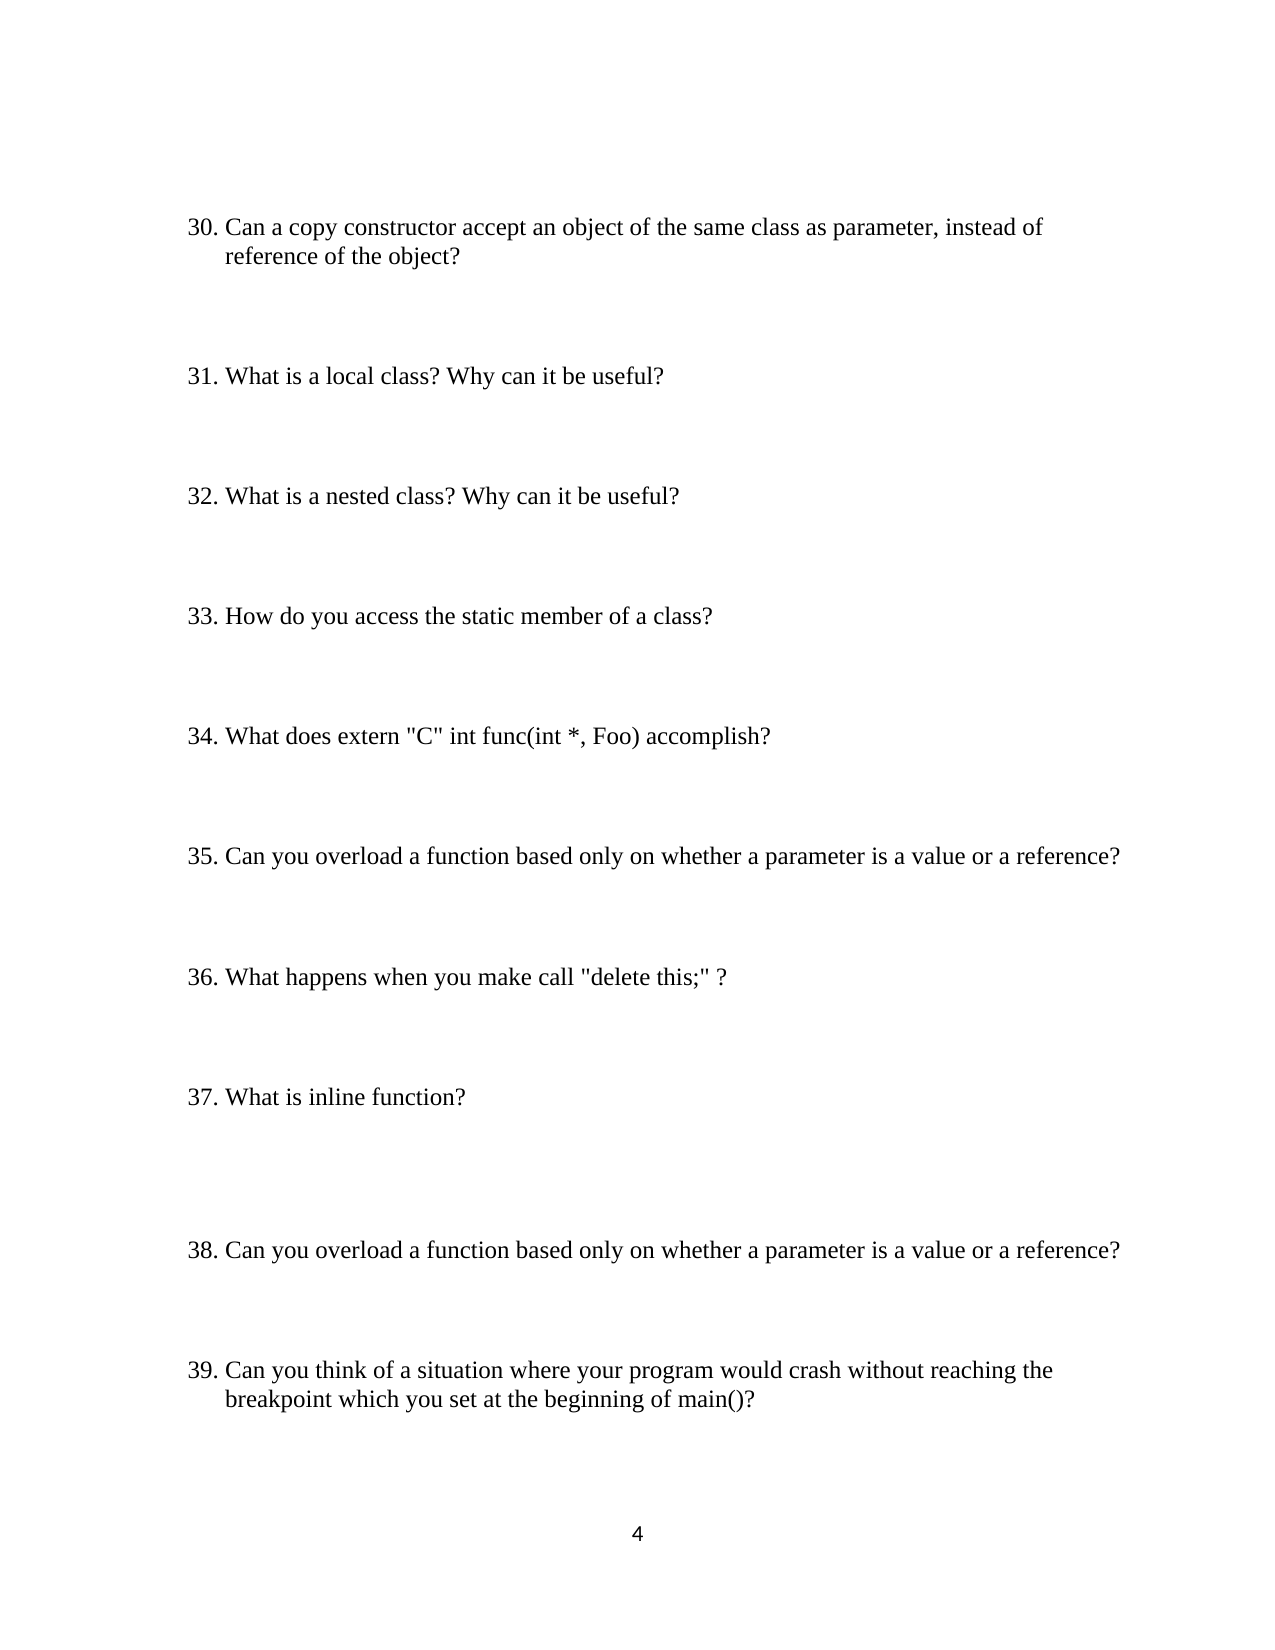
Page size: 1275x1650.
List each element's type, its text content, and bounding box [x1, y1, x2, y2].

list Can you overload a function based only on whether a parameter is a value or a reference? [187, 1235, 1125, 1263]
list Can a copy constructor accept an object of the same class as parameter, instead of reference of the object? [187, 212, 1125, 270]
list What is inline function? [187, 1082, 1125, 1110]
list What does extern "C" int func(int *, Foo) accomplish? [187, 721, 1125, 750]
list Can you think of a situation where your program would crash without reaching the breakpoint which you set at the beginning of main()? [187, 1355, 1125, 1412]
list What happens when you make call "delete this;" ? [187, 962, 1125, 990]
list What is a nested class? Why can it be useful? [187, 481, 1125, 510]
list Can you overload a function based only on whether a parameter is a value or a reference? [187, 841, 1125, 870]
list How do you access the static member of a class? [187, 601, 1125, 630]
list What is a local class? Why can it be useful? [187, 361, 1125, 390]
